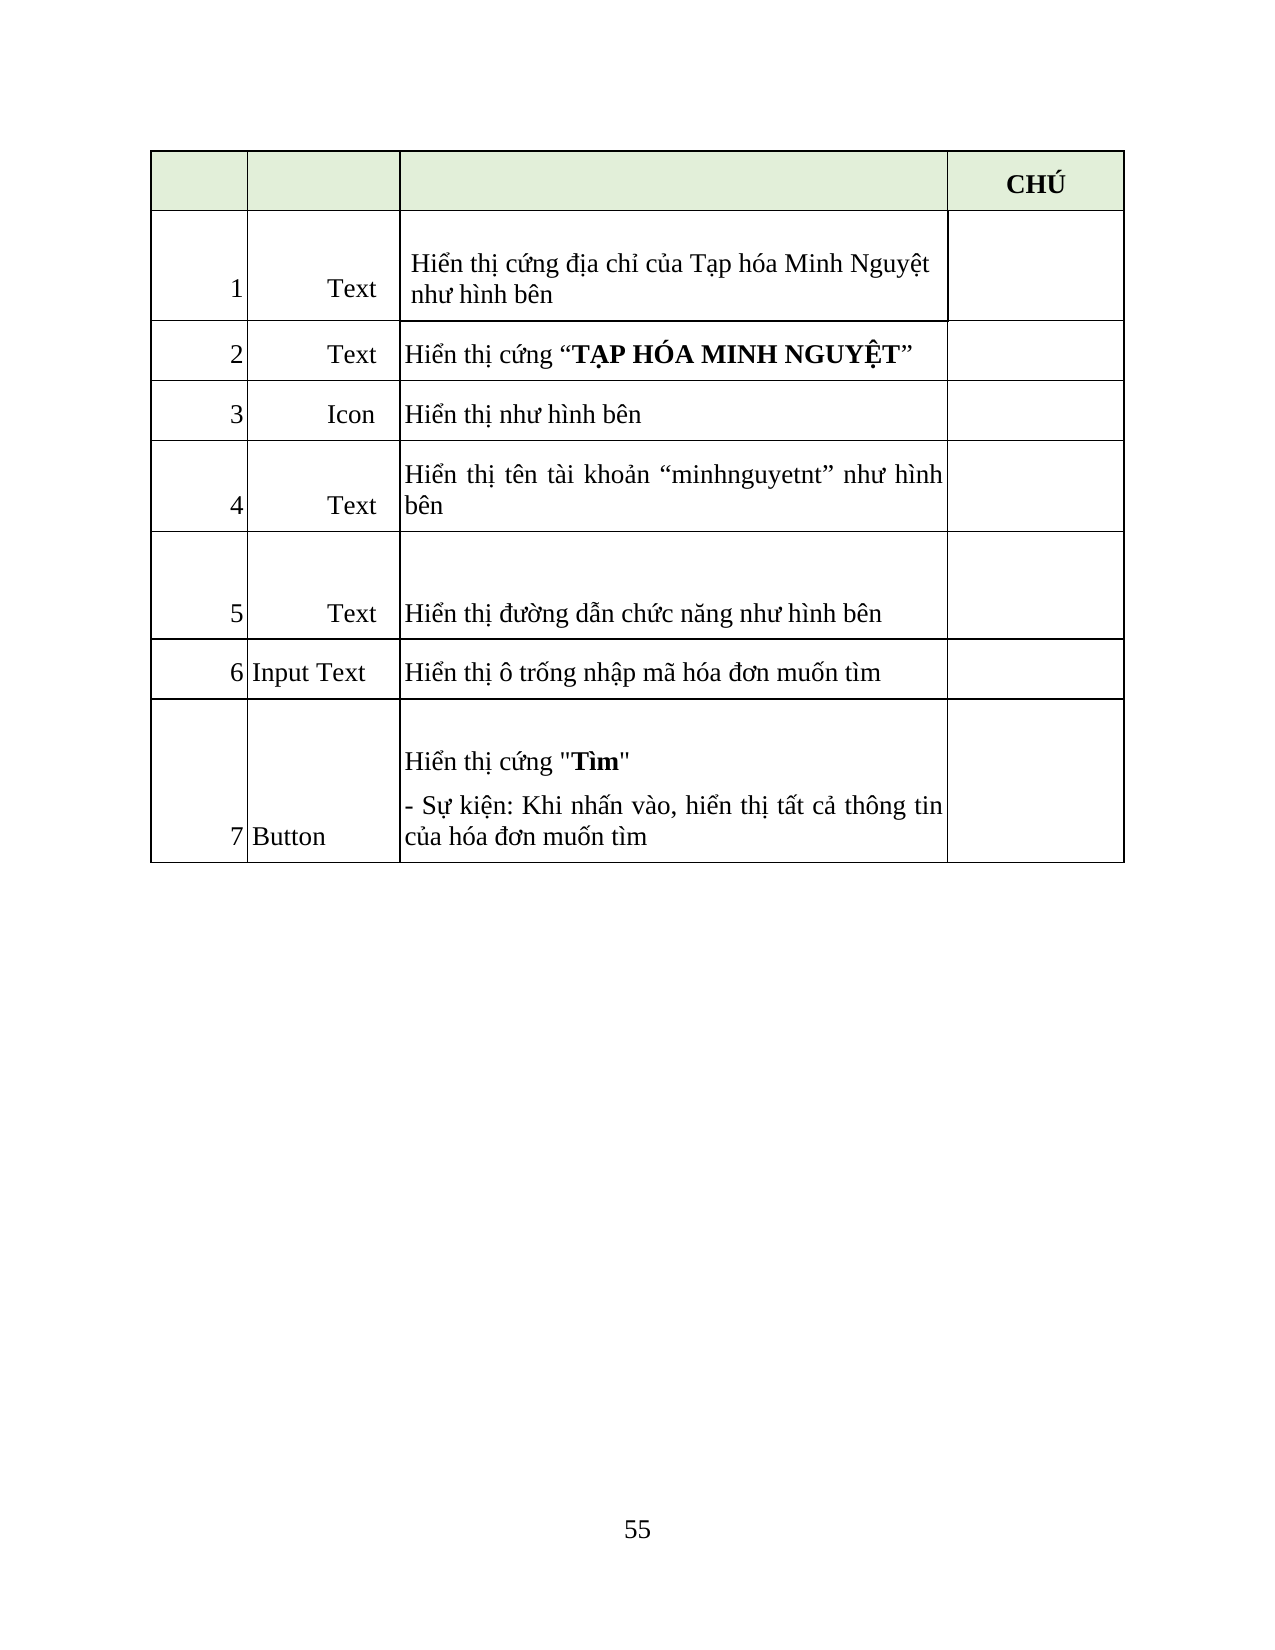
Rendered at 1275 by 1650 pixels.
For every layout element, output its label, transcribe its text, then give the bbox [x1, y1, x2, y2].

table_cell Hiển thị cứng địa chỉ của Tạp hóa Minh Nguyệt như hình bên [401, 211, 947, 319]
table_cell Text [248, 321, 399, 380]
table_cell [949, 211, 1123, 319]
table_cell Hiển thị ô trống nhập mã hóa đơn muốn tìm [401, 640, 947, 698]
table_cell Icon [248, 381, 399, 439]
table_cell Text [248, 211, 399, 319]
table_header GHI CHÚ [948, 152, 1123, 210]
table_cell Hiển thị đường dẫn chức năng như hình bên [401, 532, 947, 638]
table_cell 5 [152, 532, 247, 638]
table_cell [948, 381, 1123, 439]
table_header LOẠI [248, 152, 399, 210]
table_cell Button [248, 700, 399, 862]
table_cell [948, 441, 1123, 531]
table_cell Text [248, 441, 399, 531]
table_cell 1 [152, 211, 247, 319]
table_cell 4 [152, 441, 247, 531]
table_cell [948, 640, 1123, 698]
table_cell Hiển thị cứng “TẠP HÓA MINH NGUYỆT” [401, 322, 947, 380]
table_cell Hiển thị như hình bên [401, 381, 947, 439]
table_cell 7 [152, 700, 247, 862]
table_cell Text [248, 532, 399, 638]
table_cell 2 [152, 321, 247, 380]
table_cell [948, 700, 1123, 862]
table_cell 6 [152, 640, 247, 698]
table_header NO [152, 152, 247, 210]
table_cell Hiển thị tên tài khoản “minhnguyetnt” như hình bên [401, 441, 947, 531]
table_cell [948, 532, 1123, 638]
table_cell 3 [152, 381, 247, 439]
table_cell [948, 321, 1123, 380]
table_header MÔ TẢ [401, 152, 947, 210]
table_cell Hiển thị cứng "Tìm" - Sự kiện: Khi nhấn vào, hiển thị tất cả thông tin của hóa đơn muốn tìm [401, 700, 947, 862]
table_cell Input Text [248, 640, 399, 698]
